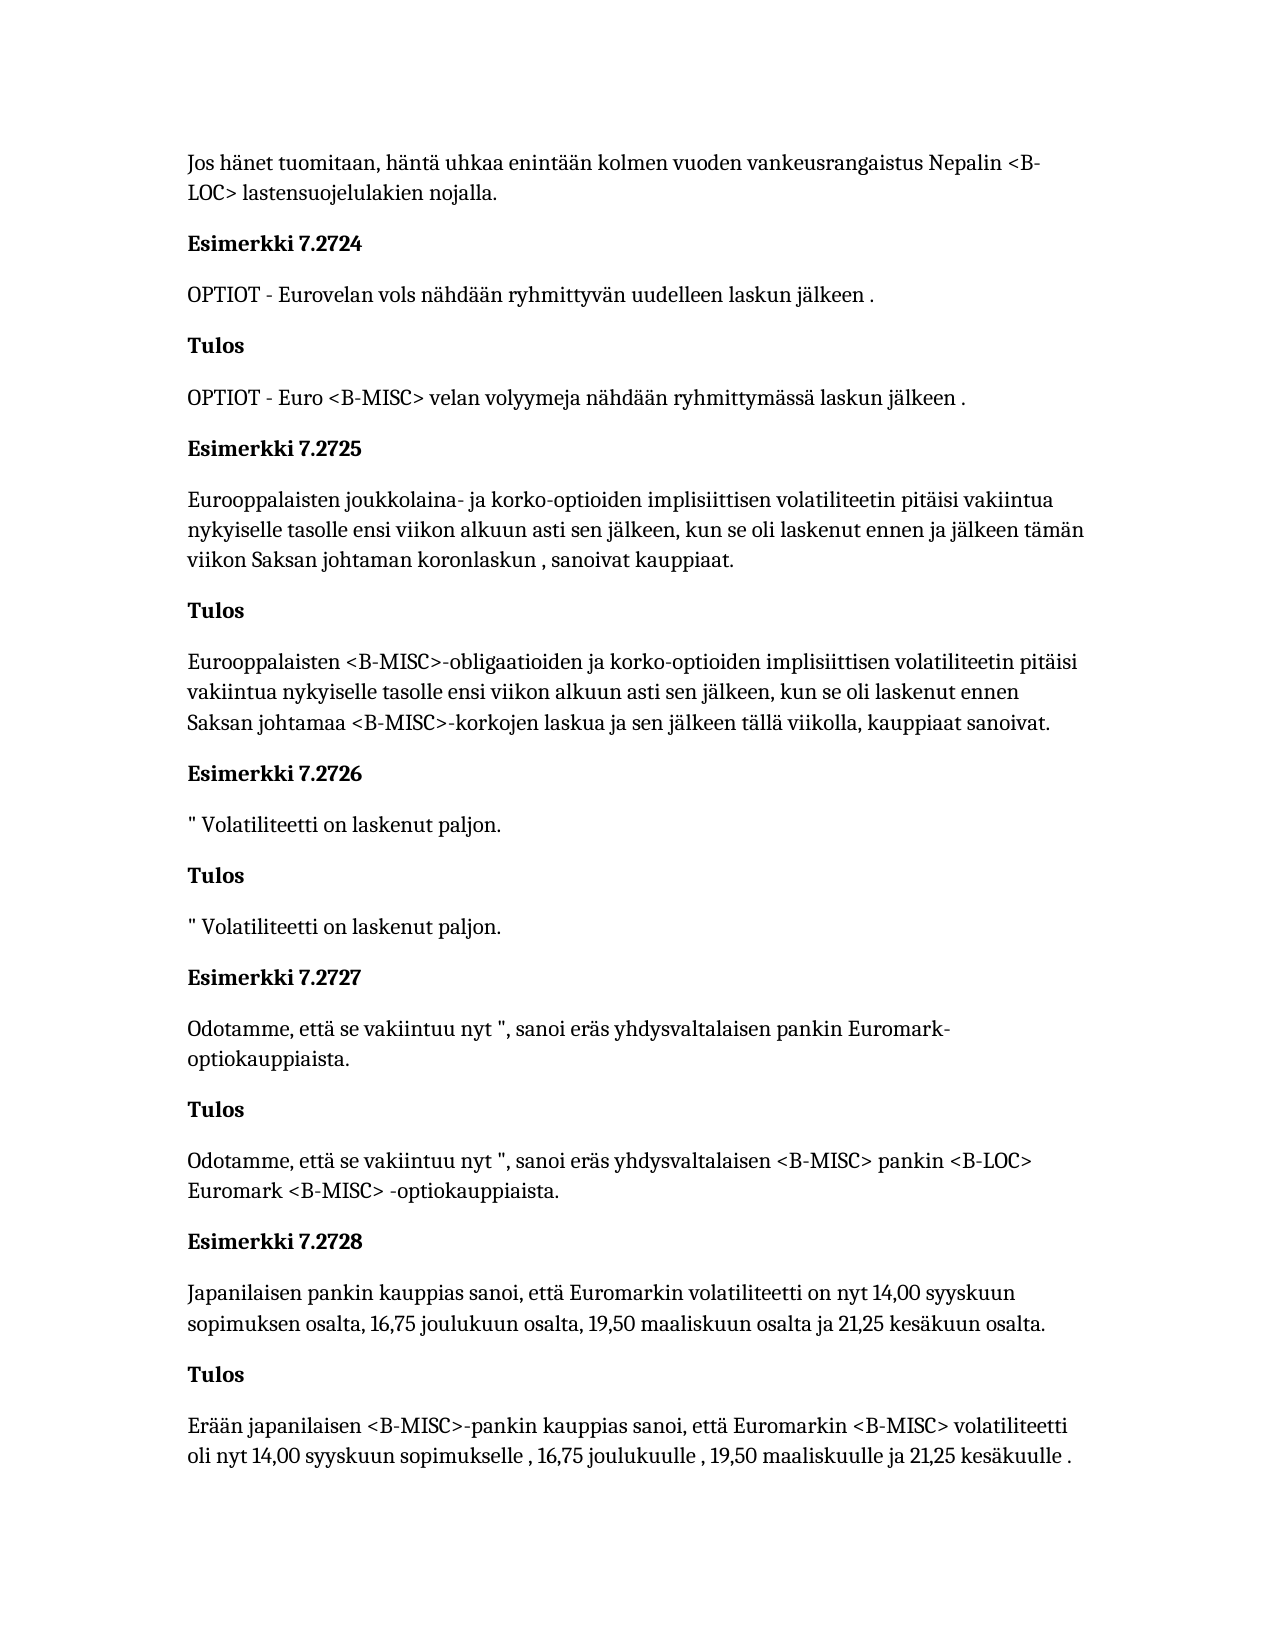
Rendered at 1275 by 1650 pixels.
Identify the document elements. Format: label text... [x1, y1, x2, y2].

text OPTIOT - Eurovelan vols nähdään ryhmittyvän uudelleen laskun jälkeen . [187, 282, 1087, 309]
text Esimerkki 7.2725 [187, 435, 1087, 462]
text Erään japanilaisen <B-MISC>-pankin kauppias sanoi, että Euromarkin <B-MISC> volatiliteetti oli nyt 14,00 syyskuun sopimukselle , 16,75 joulukuulle , 19,50 maaliskuulle ja 21,25 kesäkuulle . [187, 1412, 1087, 1469]
text Odotamme, että se vakiintuu nyt ", sanoi eräs yhdysvaltalaisen <B-MISC> pankin <B-LOC> Euromark <B-MISC> -optiokauppiaista. [187, 1148, 1087, 1204]
text Tulos [187, 598, 1087, 624]
text Tulos [187, 862, 1087, 889]
text Eurooppalaisten <B-MISC>-obligaatioiden ja korko-optioiden implisiittisen volatiliteetin pitäisi vakiintua nykyiselle tasolle ensi viikon alkuun asti sen jälkeen, kun se oli laskenut ennen Saksan johtamaa <B-MISC>-korkojen laskua ja sen jälkeen tällä viikolla, kauppiaat sanoivat. [187, 649, 1087, 736]
text Japanilaisen pankin kauppias sanoi, että Euromarkin volatiliteetti on nyt 14,00 syyskuun sopimuksen osalta, 16,75 joulukuun osalta, 19,50 maaliskuun osalta ja 21,25 kesäkuun osalta. [187, 1280, 1087, 1337]
text Esimerkki 7.2726 [187, 760, 1087, 787]
text Jos hänet tuomitaan, häntä uhkaa enintään kolmen vuoden vankeusrangaistus Nepalin <B-LOC> lastensuojelulakien nojalla. [187, 150, 1087, 207]
text Tulos [187, 1361, 1087, 1388]
text OPTIOT - Euro <B-MISC> velan volyymeja nähdään ryhmittymässä laskun jälkeen . [187, 384, 1087, 411]
text Eurooppalaisten joukkolaina- ja korko-optioiden implisiittisen volatiliteetin pitäisi vakiintua nykyiselle tasolle ensi viikon alkuun asti sen jälkeen, kun se oli laskenut ennen ja jälkeen tämän viikon Saksan johtaman koronlaskun , sanoivat kauppiaat. [187, 486, 1087, 573]
text Esimerkki 7.2728 [187, 1229, 1087, 1256]
text Odotamme, että se vakiintuu nyt ", sanoi eräs yhdysvaltalaisen pankin Euromark-optiokauppiaista. [187, 1016, 1087, 1072]
text Esimerkki 7.2724 [187, 231, 1087, 258]
text " Volatiliteetti on laskenut paljon. [187, 913, 1087, 940]
text Tulos [187, 333, 1087, 360]
text Tulos [187, 1097, 1087, 1123]
text " Volatiliteetti on laskenut paljon. [187, 811, 1087, 838]
text Esimerkki 7.2727 [187, 964, 1087, 991]
